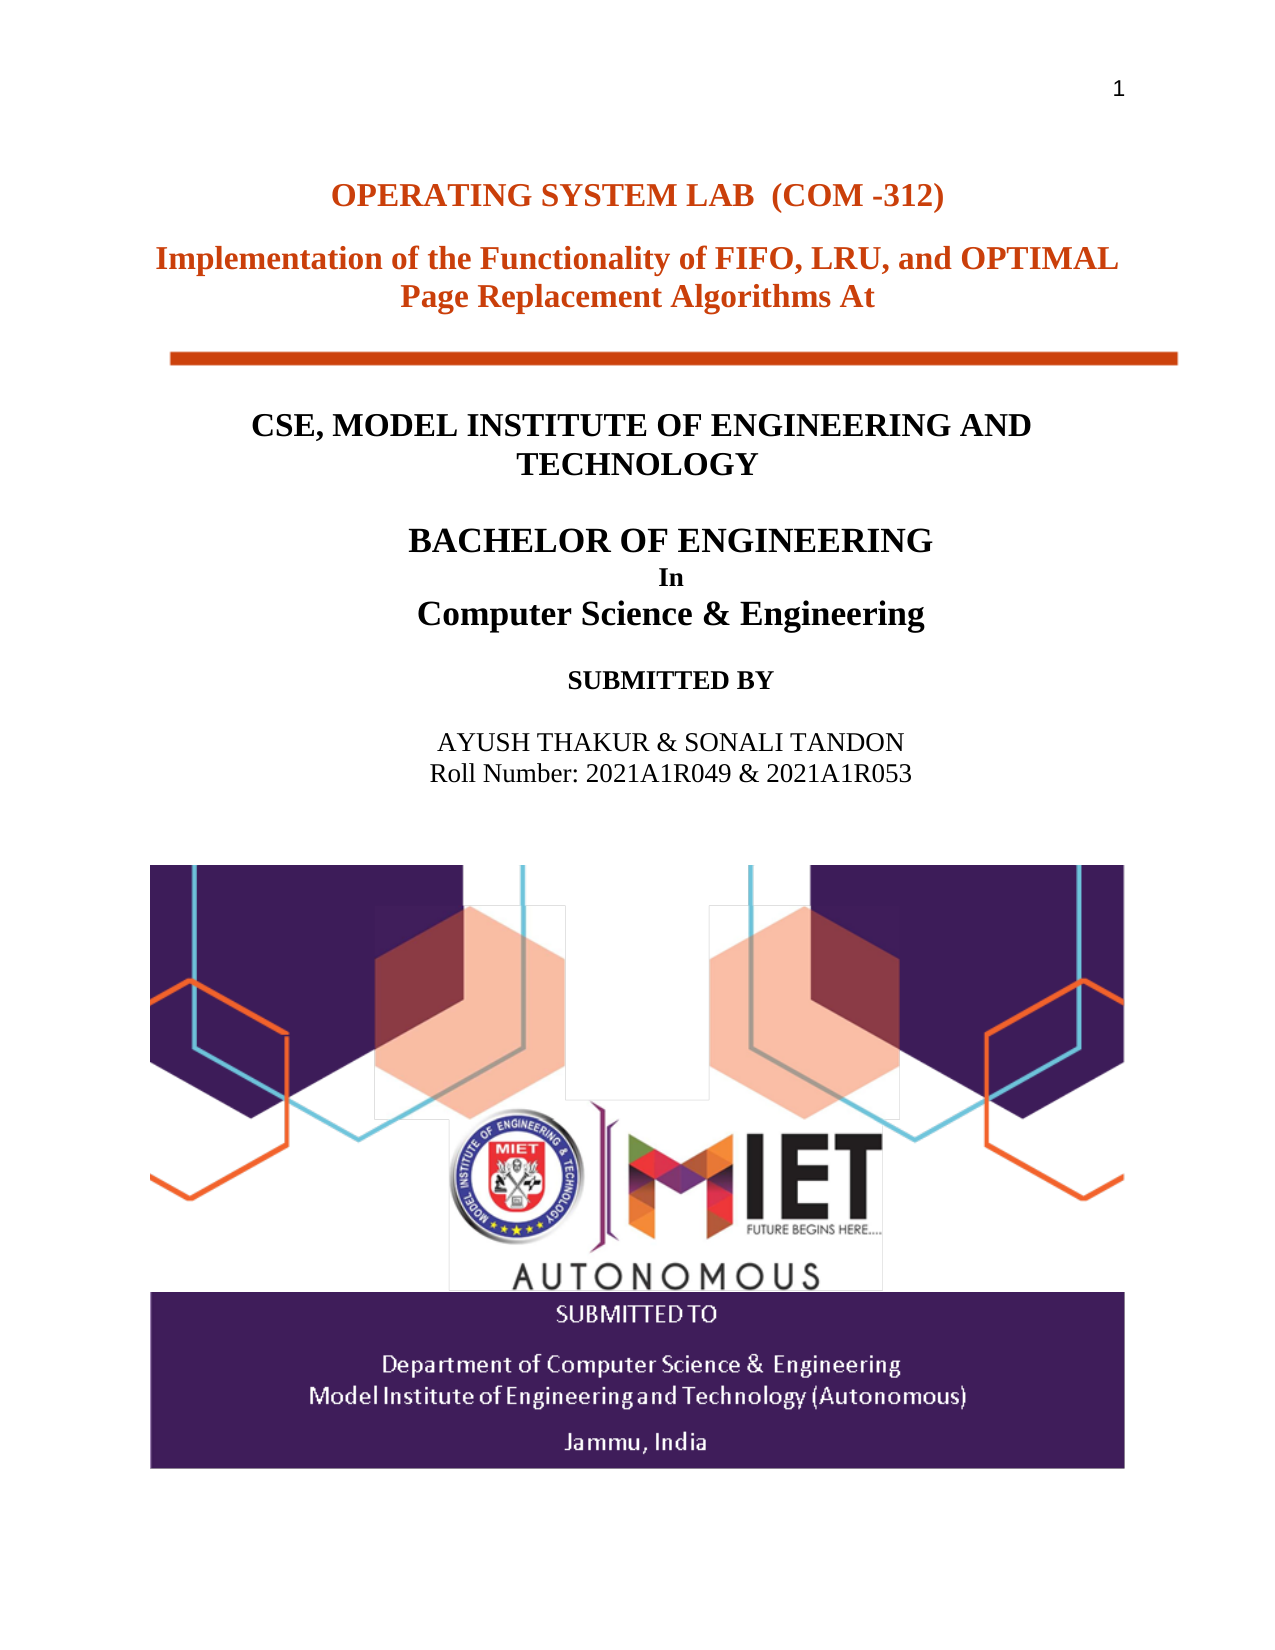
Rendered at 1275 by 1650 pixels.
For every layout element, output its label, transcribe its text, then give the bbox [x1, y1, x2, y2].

text OPERATING SYSTEM LAB (COM -312) [150, 175, 1125, 213]
text Implementation of the Functionality of FIFO, LRU, and OPTIMAL Page Replacement Algorithms At [150, 238, 1125, 315]
picture [150, 340, 1189, 381]
subtitle BACHELOR OF ENGINEERING [306, 520, 1035, 561]
text CSE, MODEL INSTITUTE OF ENGINEERING AND TECHNOLOGY [150, 406, 1125, 482]
text In [306, 561, 1035, 592]
text Roll Number: 2021A1R049 & 2021A1R053 [306, 757, 1035, 788]
picture [150, 865, 1125, 1470]
text SUBMITTED BY [306, 664, 1035, 695]
subtitle Computer Science & Engineering [306, 592, 1035, 633]
text AYUSH THAKUR & SONALI TANDON [306, 726, 1035, 757]
